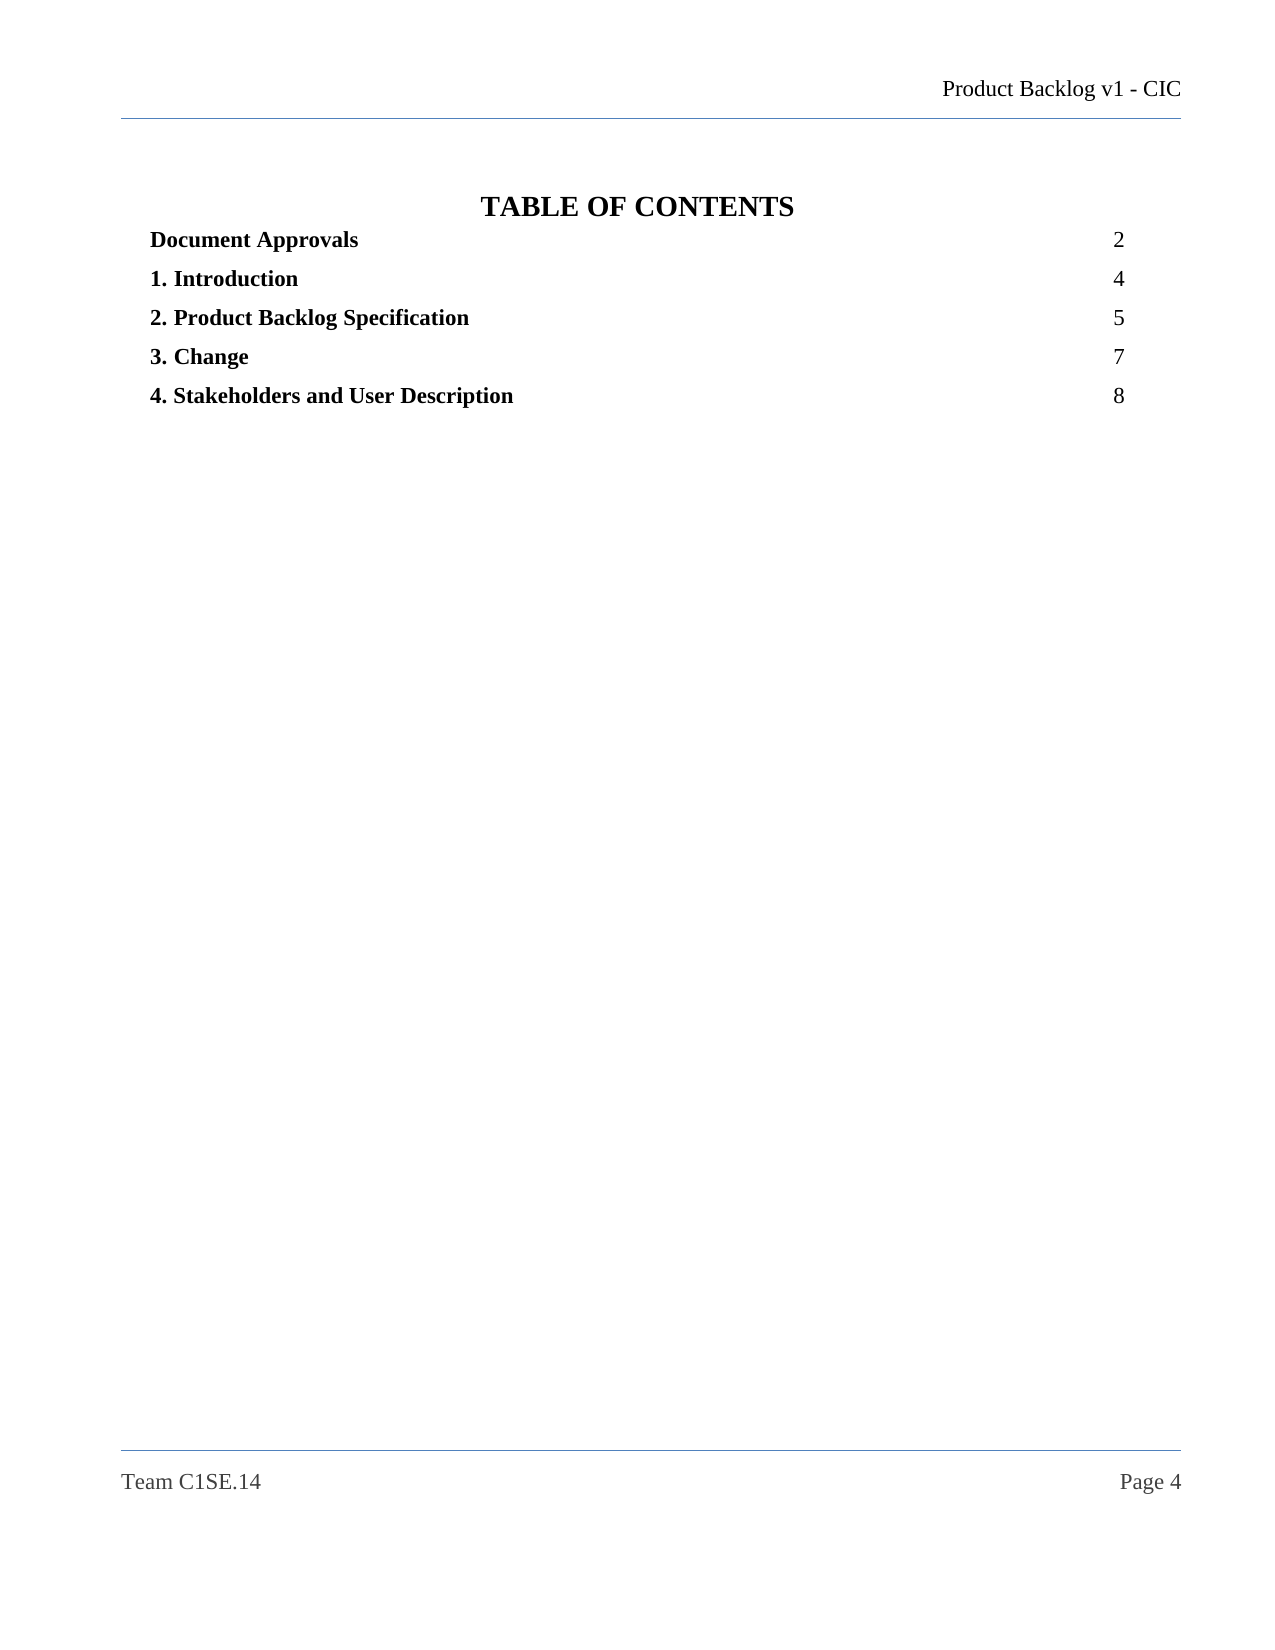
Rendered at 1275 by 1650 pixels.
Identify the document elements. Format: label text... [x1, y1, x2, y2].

text TABLE OF CONTENTS [334, 189, 941, 223]
